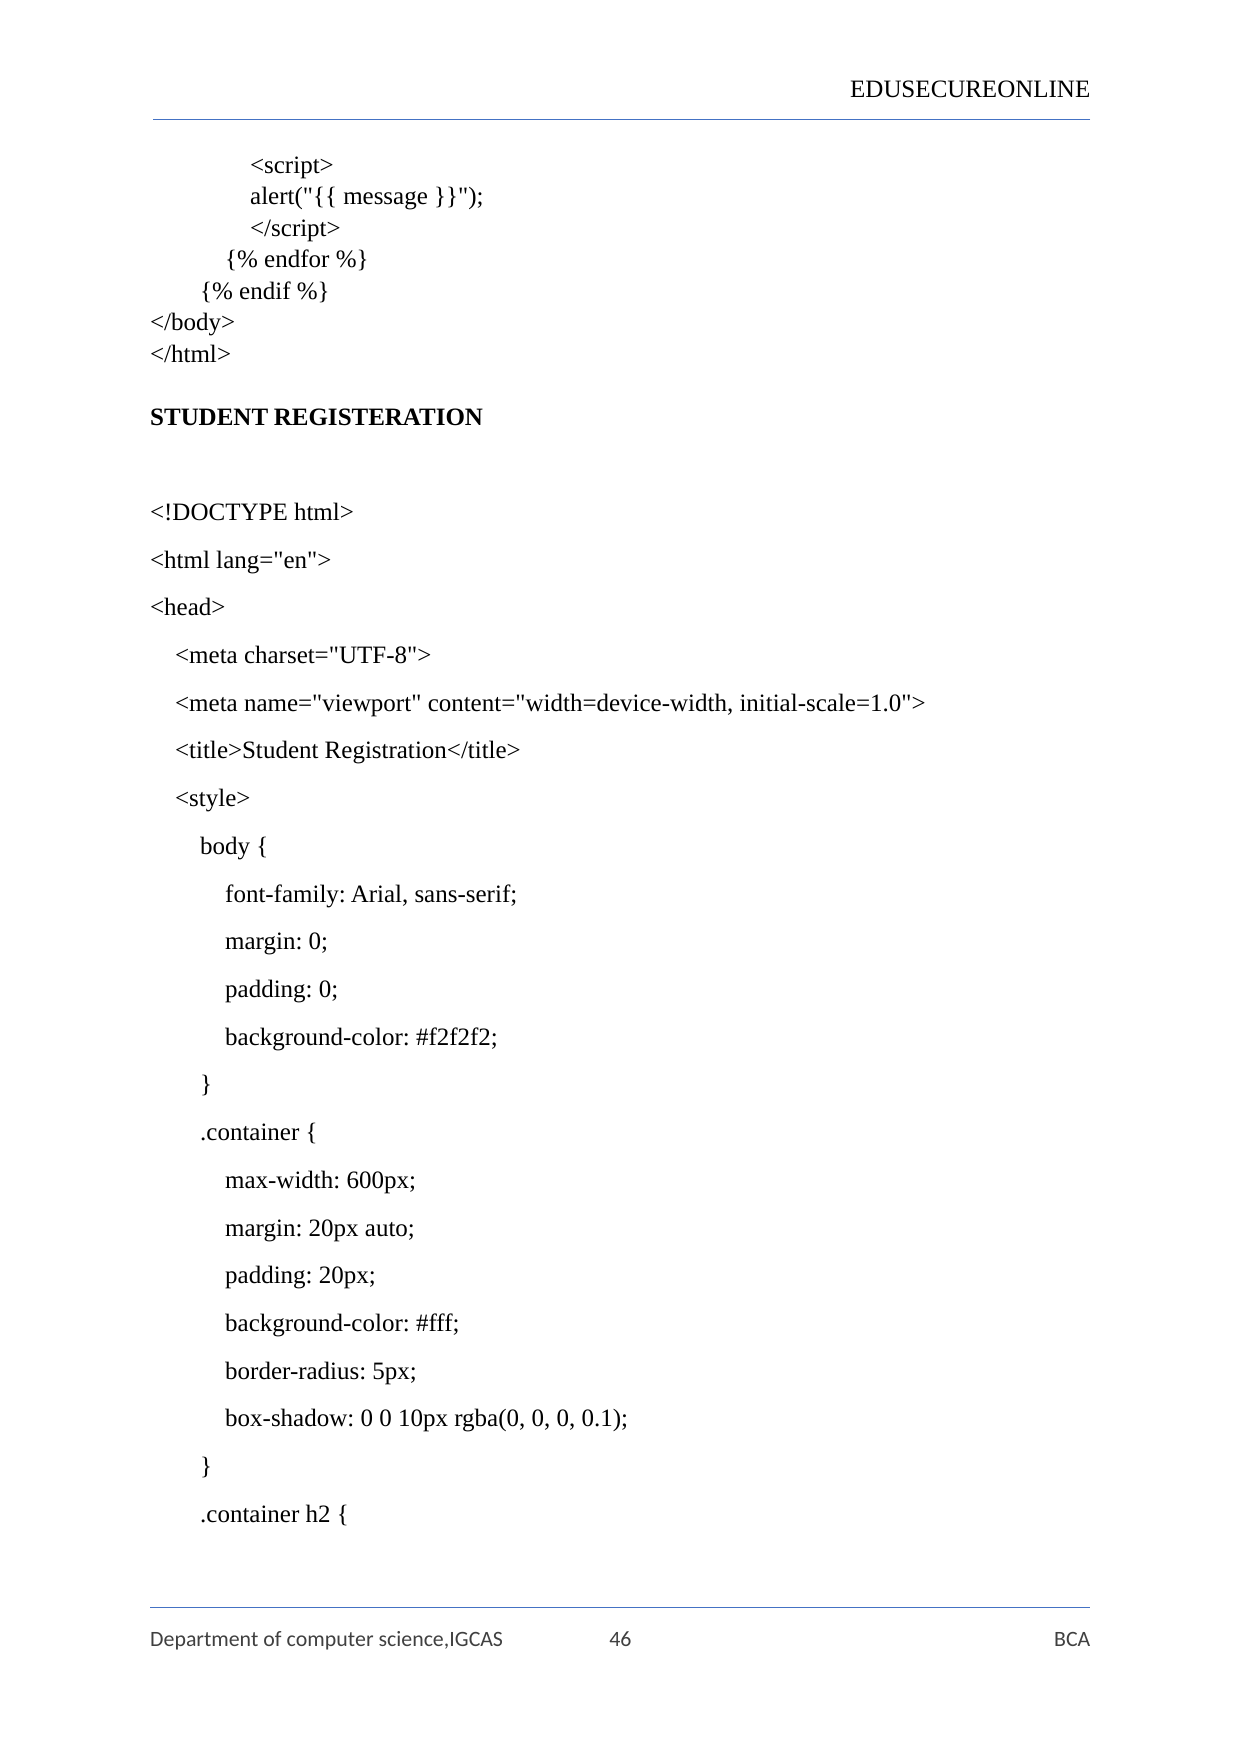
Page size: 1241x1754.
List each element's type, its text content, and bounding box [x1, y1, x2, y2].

text <title>Student Registration</title> [150, 736, 1090, 764]
text </body> [150, 307, 1090, 336]
text .container { [150, 1117, 1090, 1146]
text background-color: #f2f2f2; [150, 1022, 1090, 1051]
text alert("{{ message }}"); [150, 181, 1090, 210]
text max-width: 600px; [150, 1165, 1090, 1194]
text <html lang="en"> [150, 545, 1090, 573]
text background-color: #fff; [150, 1308, 1090, 1337]
text } [150, 1069, 1090, 1098]
text <head> [150, 592, 1090, 621]
text {% endfor %} [150, 244, 1090, 273]
text <meta charset="UTF-8"> [150, 640, 1090, 669]
text </script> [150, 213, 1090, 242]
text </html> [150, 339, 1090, 367]
text box-shadow: 0 0 10px rgba(0, 0, 0, 0.1); [150, 1403, 1090, 1432]
text <style> [150, 783, 1090, 812]
text margin: 20px auto; [150, 1213, 1090, 1241]
text <meta name="viewport" content="width=device-width, initial-scale=1.0"> [150, 688, 1090, 717]
text padding: 20px; [150, 1260, 1090, 1289]
text } [150, 1451, 1090, 1480]
text margin: 0; [150, 926, 1090, 955]
text STUDENT REGISTERATION [150, 402, 1090, 430]
text .container h2 { [150, 1499, 1090, 1528]
text border-radius: 5px; [150, 1356, 1090, 1384]
text <!DOCTYPE html> [150, 497, 1090, 526]
text <script> [150, 150, 1090, 179]
text font-family: Arial, sans-serif; [150, 879, 1090, 907]
text body { [150, 831, 1090, 860]
text padding: 0; [150, 974, 1090, 1003]
text {% endif %} [150, 276, 1090, 304]
